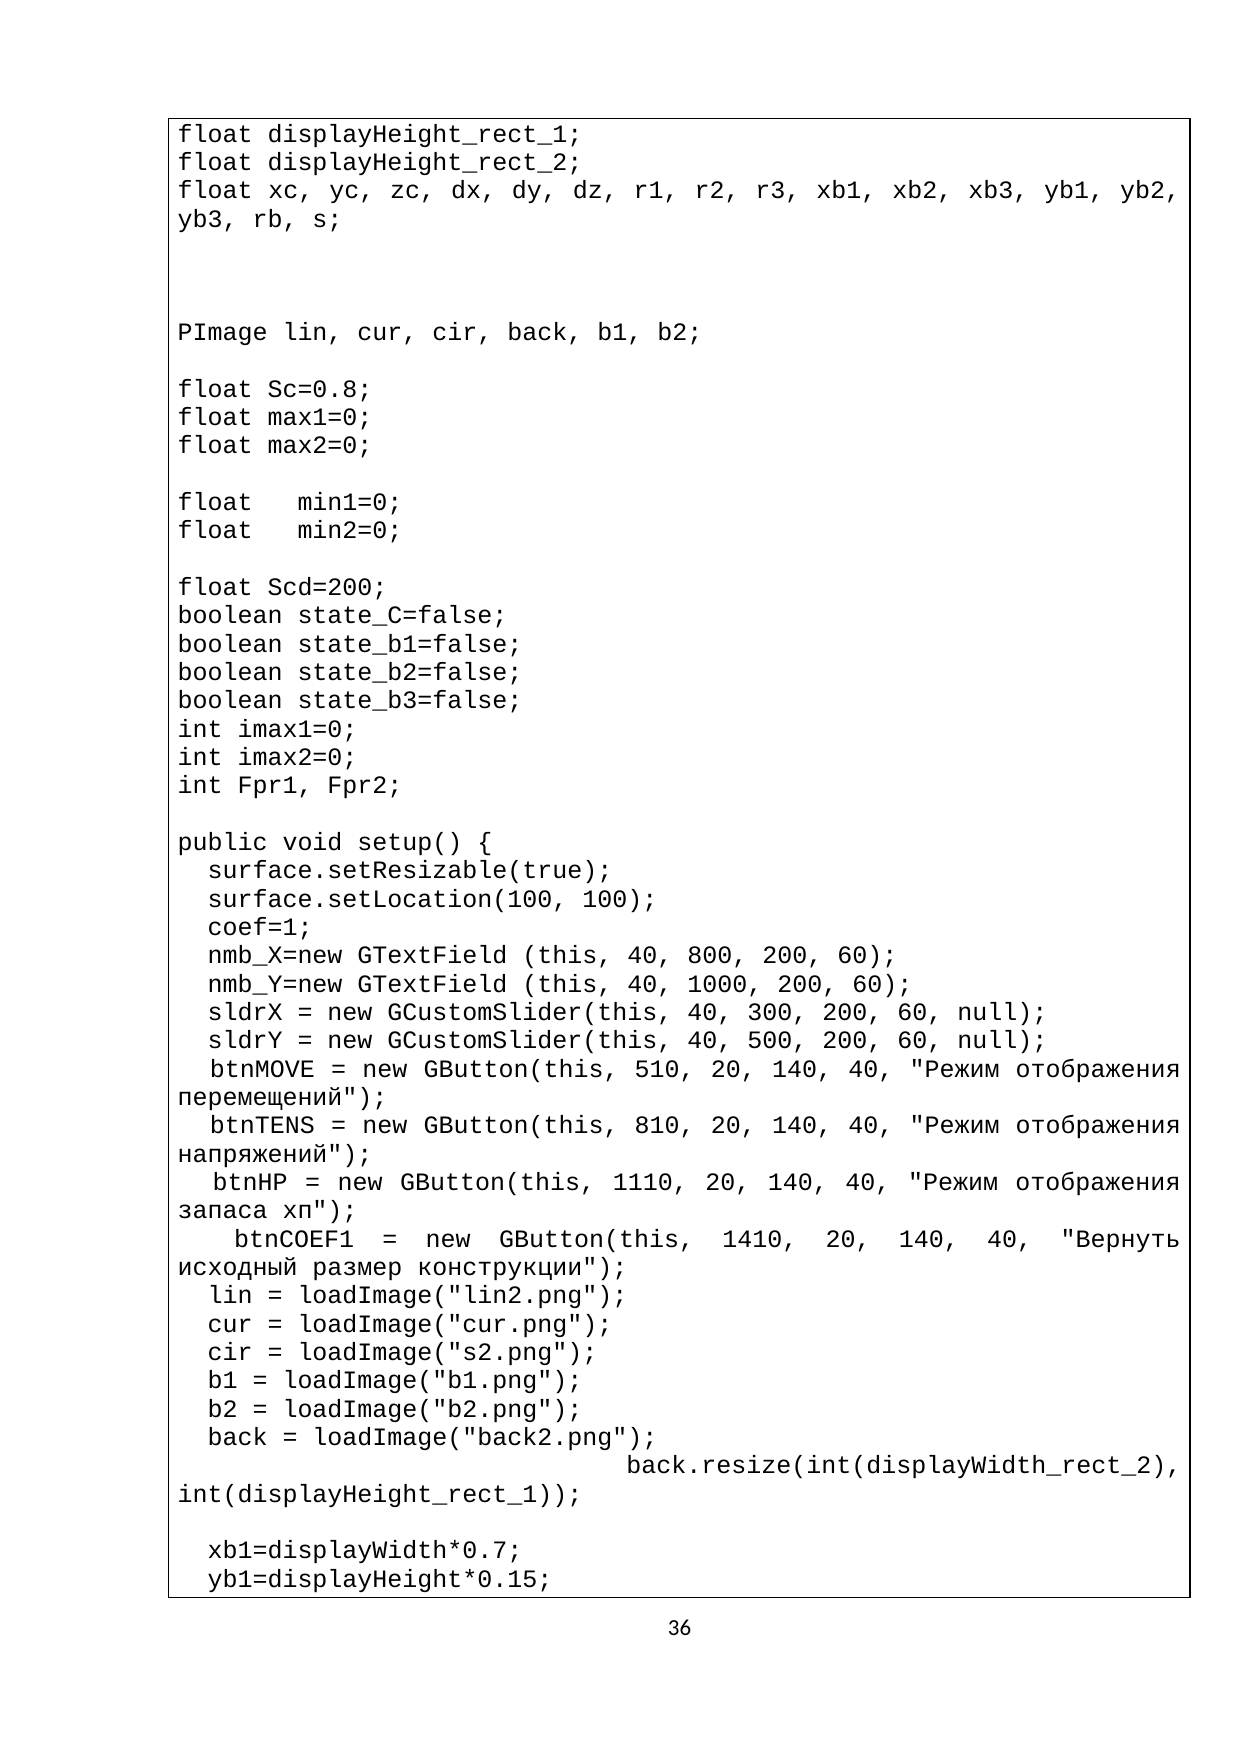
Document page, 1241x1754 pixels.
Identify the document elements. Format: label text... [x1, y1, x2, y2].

text xb1=displayWidth*0.7; [177, 1538, 1181, 1563]
text cur = loadImage("cur.png"); [177, 1311, 1181, 1339]
text back.resize(int(displayWidth_rect_2), int(displayHeight_rect_1)); [177, 1453, 1181, 1509]
text float displayHeight_rect_1; [169, 119, 1189, 149]
text float max2=0; [177, 433, 1181, 461]
text float Sc=0.8; [177, 376, 1181, 404]
text PImage lin, cur, cir, back, b1, b2; [177, 319, 1181, 348]
text sldrY = new GCustomSlider(this, 40, 500, 200, 60, null); [177, 1028, 1181, 1056]
text float displayHeight_rect_2; [177, 149, 1181, 178]
text float xc, yc, zc, dx, dy, dz, r1, r2, r3, xb1, xb2, xb3, yb1, yb2, yb3, rb, s; [177, 178, 1181, 234]
text float max1=0; [177, 404, 1181, 433]
text float Scd=200; [177, 574, 1181, 603]
text nmb_X=new GTextField (this, 40, 800, 200, 60); [177, 943, 1181, 971]
text public void setup() { [177, 829, 1181, 858]
text cir = loadImage("s2.png"); [177, 1339, 1181, 1368]
text boolean state_b1=false; [177, 631, 1181, 659]
text lin = loadImage("lin2.png"); [177, 1283, 1181, 1311]
text nmb_Y=new GTextField (this, 40, 1000, 200, 60); [177, 971, 1181, 999]
text float min2=0; [177, 518, 1181, 546]
text b2 = loadImage("b2.png"); [177, 1396, 1181, 1424]
text btnTENS = new GButton(this, 810, 20, 140, 40, "Режим отображения напряжений"); [177, 1113, 1181, 1169]
text boolean state_b2=false; [177, 659, 1181, 688]
text int imax2=0; [177, 744, 1181, 773]
text btnHP = new GButton(this, 1110, 20, 140, 40, "Режим отображения запаса хп"); [177, 1169, 1181, 1226]
text b1 = loadImage("b1.png"); [177, 1368, 1181, 1396]
text surface.setLocation(100, 100); [177, 886, 1181, 914]
text sldrX = new GCustomSlider(this, 40, 300, 200, 60, null); [177, 999, 1181, 1028]
text back = loadImage("back2.png"); [177, 1424, 1181, 1453]
text boolean state_b3=false; [177, 688, 1181, 716]
text int imax1=0; [177, 716, 1181, 744]
text surface.setResizable(true); [177, 858, 1181, 886]
text int Fpr1, Fpr2; [177, 773, 1181, 801]
text btnCOEF1 = new GButton(this, 1410, 20, 140, 40, "Вернуть исходный размер конструкции"); [177, 1226, 1181, 1283]
text yb1=displayHeight*0.15; [169, 1563, 1189, 1597]
text float min1=0; [177, 489, 1181, 518]
text btnMOVE = new GButton(this, 510, 20, 140, 40, "Режим отображения перемещений"); [177, 1056, 1181, 1113]
text boolean state_C=false; [177, 603, 1181, 631]
text coef=1; [177, 914, 1181, 943]
